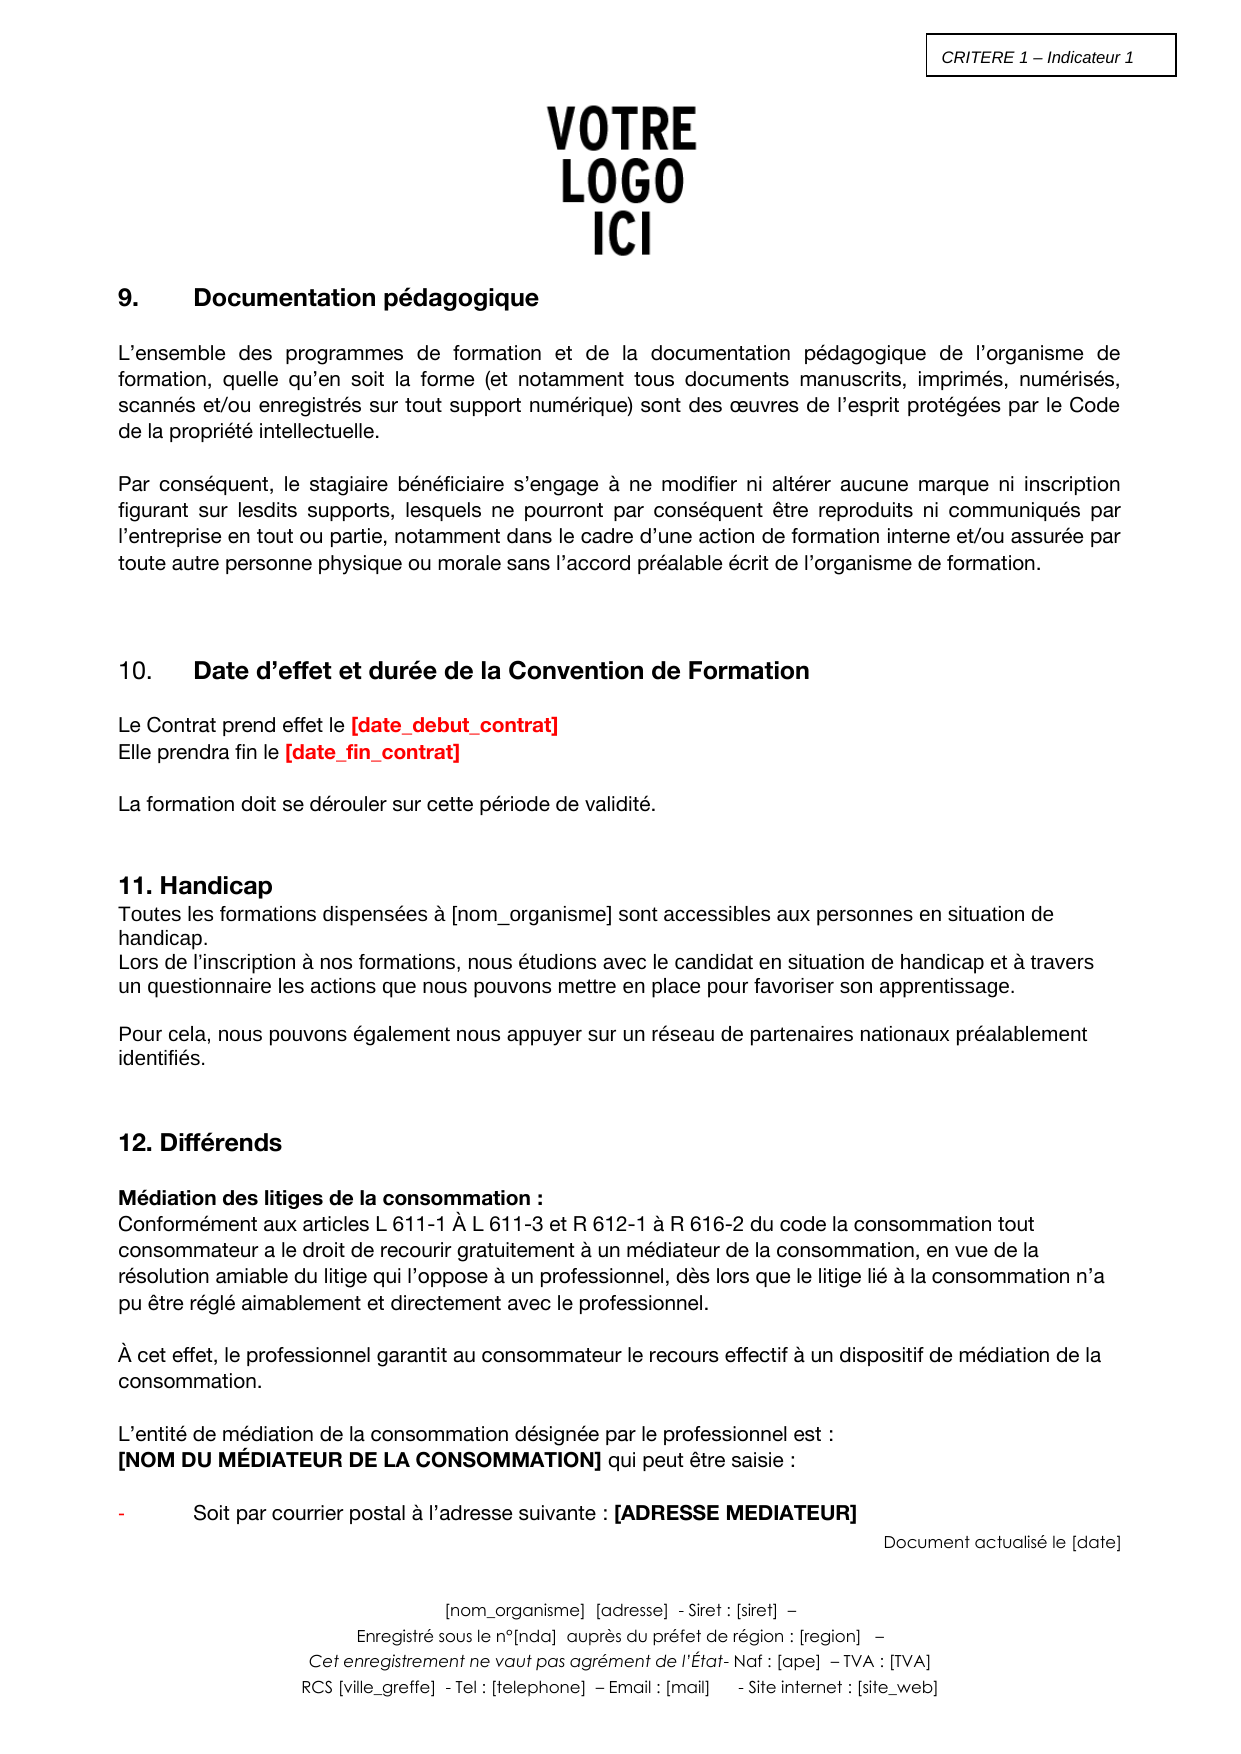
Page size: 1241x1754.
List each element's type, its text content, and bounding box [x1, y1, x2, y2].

text Médiation des litiges de la consommation : [118, 1185, 1122, 1211]
text Par conséquent, le stagiaire bénéficiaire s’engage à ne modifier ni altérer aucune marque ni inscription figurant sur lesdits supports, lesquels ne pourront par conséquent être reproduits ni communiqués par l’entreprise en tout ou partie, notamment dans le cadre d’une action de formation interne et/ou assurée par toute autre personne physique ou morale sans l’accord préalable écrit de l’organisme de formation. [118, 471, 1122, 576]
list Documentation pédagogique [118, 282, 1122, 314]
text L’entité de médiation de la consommation désignée par le professionnel est : [118, 1421, 1122, 1447]
text 12. Différends [118, 1127, 1122, 1158]
list Soit par courrier postal à l’adresse suivante : [ADRESSE MEDIATEUR] [118, 1500, 1122, 1526]
text L’ensemble des programmes de formation et de la documentation pédagogique de l’organisme de formation, quelle qu’en soit la forme (et notamment tous documents manuscrits, imprimés, numérisés, scannés et/ou enregistrés sur tout support numérique) sont des œuvres de l’esprit protégées par le Code de la propriété intellectuelle. [118, 340, 1122, 445]
text La formation doit se dérouler sur cette période de validité. [118, 791, 1122, 818]
text Toutes les formations dispensées à [nom_organisme] sont accessibles aux personnes en situation de handicap. Lors de l’inscription à nos formations, nous étudions avec le candidat en situation de handicap et à travers un questionnaire les actions que nous pouvons mettre en place pour favoriser son apprentissage. [118, 902, 1122, 997]
text [NOM DU MÉDIATEUR DE LA CONSOMMATION] qui peut être saisie : [118, 1447, 1122, 1473]
text Conformément aux articles L 611-1 À L 611-3 et R 612-1 à R 616-2 du code la consommation tout consommateur a le droit de recourir gratuitement à un médiateur de la consommation, en vue de la résolution amiable du litige qui l’oppose à un professionnel, dès lors que le litige lié à la consommation n’a pu être réglé aimablement et directement avec le professionnel. [118, 1211, 1122, 1316]
text Le Contrat prend effet le [date_debut_contrat] [118, 713, 1122, 739]
text 11. Handicap [118, 870, 1122, 902]
text À cet effet, le professionnel garantit au consommateur le recours effectif à un dispositif de médiation de la consommation. [118, 1342, 1122, 1395]
text Elle prendra fin le [date_fin_contrat] [118, 739, 1122, 765]
picture [515, 73, 725, 283]
text Pour cela, nous pouvons également nous appuyer sur un réseau de partenaires nationaux préalablement identifiés. [118, 997, 1122, 1069]
list Date d’effet et durée de la Convention de Formation [118, 655, 1122, 686]
